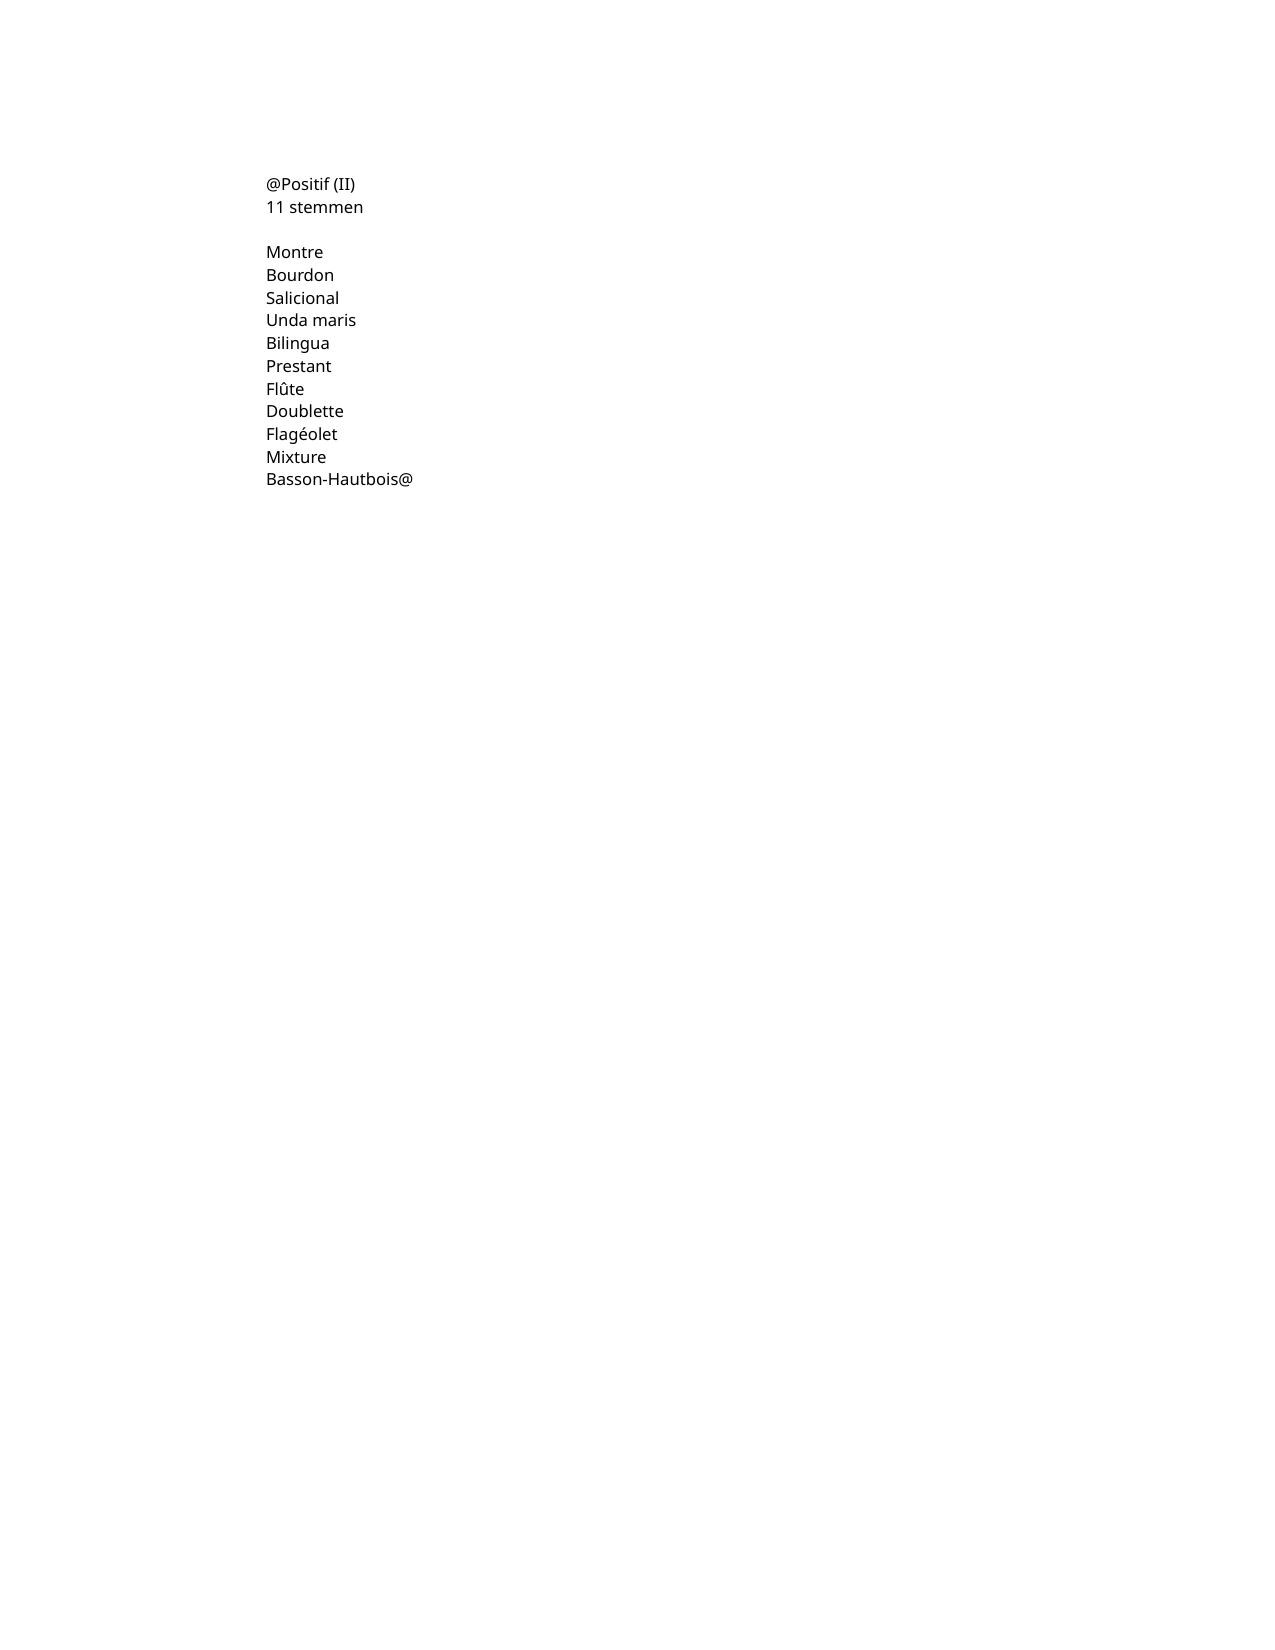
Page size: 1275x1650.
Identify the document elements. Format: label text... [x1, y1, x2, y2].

text Bourdon [266, 263, 1098, 286]
text Montre [266, 241, 1098, 263]
text Basson-Hautbois@ [266, 468, 1098, 491]
text Prestant [266, 354, 1098, 377]
text Doublette [266, 400, 1098, 422]
text Salicional [266, 286, 1098, 309]
text Bilingua [266, 332, 1098, 354]
text @Positif (II) [266, 173, 1098, 195]
text Unda maris [266, 309, 1098, 332]
text Mixture [266, 445, 1098, 468]
text Flagéolet [266, 422, 1098, 445]
text Flûte [266, 377, 1098, 400]
text 11 stemmen [266, 195, 1098, 218]
